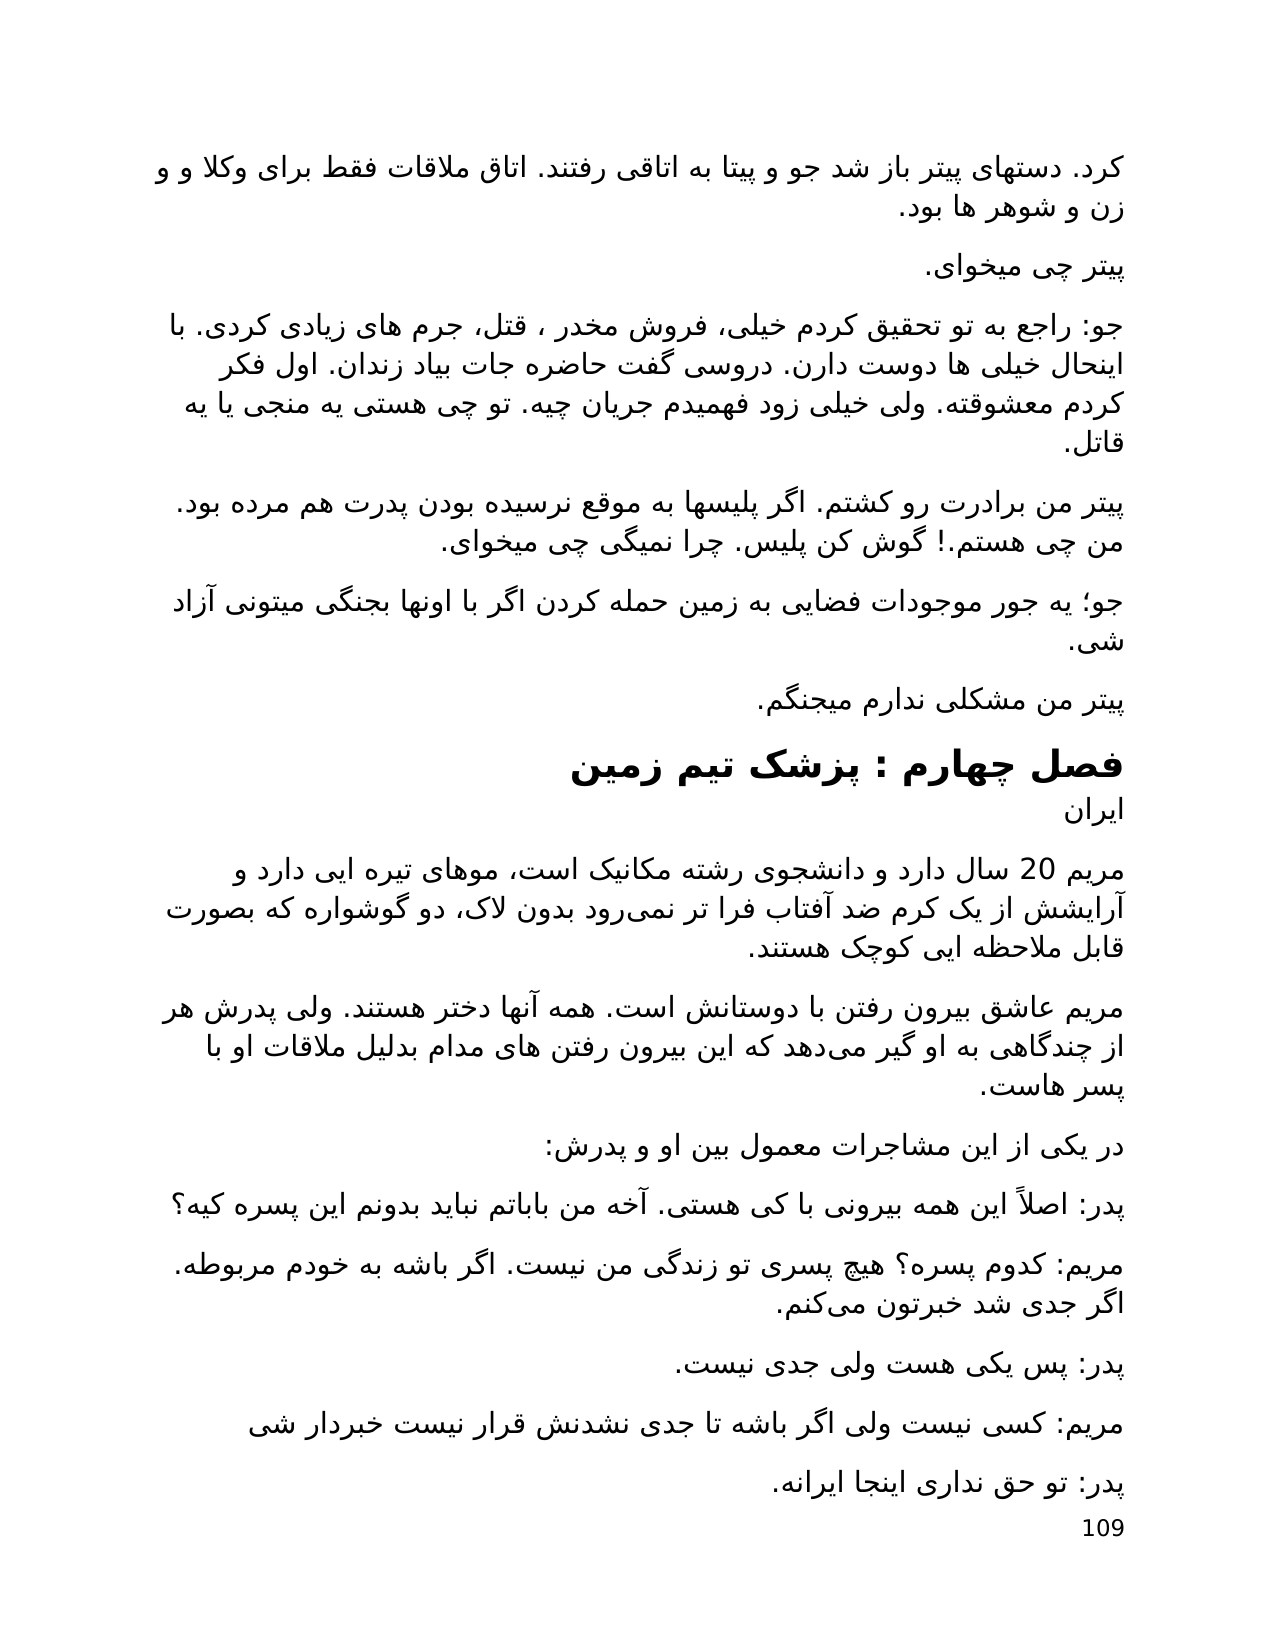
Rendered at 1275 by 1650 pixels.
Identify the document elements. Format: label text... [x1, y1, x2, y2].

text در یکی از این مشاجرات معمول بین او و پدرش: [150, 1128, 1125, 1162]
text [150, 150, 1125, 223]
text پیتر چی میخوای. [150, 249, 1125, 283]
text مریم: کدوم پسره؟ هیچ پسری تو زندگی من نیست. اگر باشه به خودم مربوطه. اگر جدی شد خبرتون می‌کنم. [150, 1247, 1125, 1320]
text ایران [150, 793, 1125, 827]
text پیتر من مشکلی ندارم میجنگم. [150, 683, 1125, 717]
text پیتر من برادرت رو کشتم. اگر پلیسها به موقع نرسیده بودن پدرت هم مرده بود. من چی هستم.! گوش کن پلیس. چرا نمیگی چی میخوای. [150, 485, 1125, 558]
text مریم عاشق بیرون رفتن با دوستانش است. همه آنها دختر هستند. ولی پدرش هر از چندگاهی به او گیر می‌دهد که این بیرون رفتن های مدام بدلیل ملاقات او با پسر هاست. [150, 990, 1125, 1102]
text جو؛ یه جور موجودات فضایی به زمین حمله کردن اگر با اونها بجنگی میتونی آزاد شی. [150, 584, 1125, 657]
text پدر: تو حق نداری اینجا ایرانه. [150, 1466, 1125, 1500]
text پدر: پس یکی هست ولی جدی نیست. [150, 1346, 1125, 1380]
text پدر: اصلاً این همه بیرونی با کی هستی. آخه من باباتم نباید بدونم این پسره کیه؟ [150, 1188, 1125, 1222]
text مریم 20 سال دارد و دانشجوی رشته مکانیک است، موهای تیره ایی دارد و آرایشش از یک کرم ضد آفتاب فرا تر نمی‌رود بدون لاک، دو گوشواره که بصورت قابل ملاحظه ایی کوچک هستند. [150, 852, 1125, 964]
text مریم: کسی نیست ولی اگر باشه تا جدی نشدنش قرار نیست خبردار شی [150, 1406, 1125, 1440]
subtitle فصل چهارم : پزشک تیم زمین [150, 742, 1125, 786]
text جو: راجع به تو تحقیق کردم خیلی، فروش مخدر ، قتل، جرم های زیادی کردی. با اینحال خیلی ها دوست دارن. دروسی گفت حاضره جات بیاد زندان. اول فکر کردم معشوقته. ولی خیلی زود فهمیدم جریان چیه. تو چی هستی یه منجی یا یه قاتل. [150, 308, 1125, 459]
